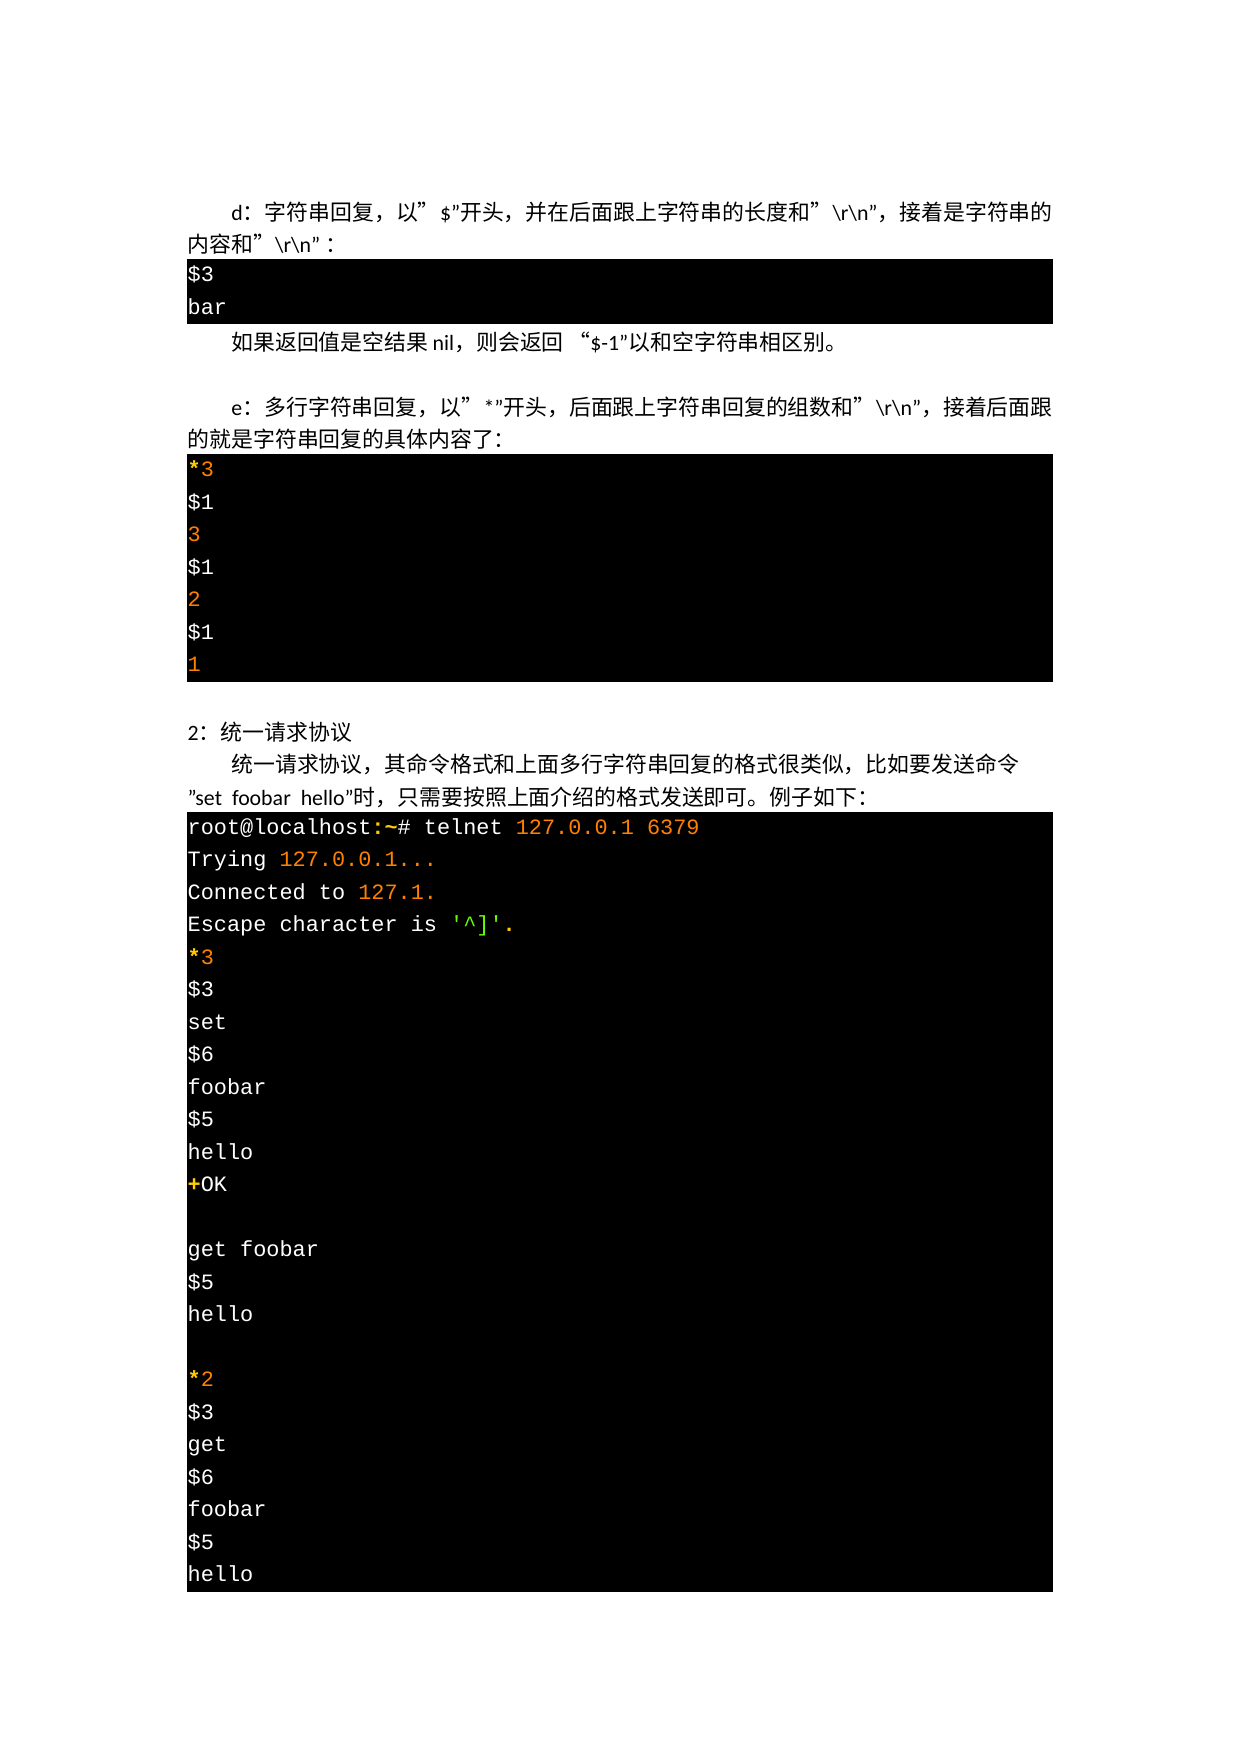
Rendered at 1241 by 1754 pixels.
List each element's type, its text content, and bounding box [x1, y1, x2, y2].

text +OK [187, 1169, 1053, 1202]
text $6 [187, 1462, 1053, 1494]
text 2：统一请求协议 [187, 714, 1053, 747]
text $5 [187, 1104, 1053, 1137]
text *3 [187, 454, 1053, 487]
text $5 [187, 1527, 1053, 1559]
text hello [187, 1299, 1053, 1332]
text $3 [187, 974, 1053, 1007]
text foobar [187, 1494, 1053, 1527]
text $1 [187, 552, 1053, 584]
text $6 [187, 1039, 1053, 1072]
text set [187, 1007, 1053, 1039]
text 如果返回值是空结果nil，则会返回 “$-1”以和空字符串相区别。 [187, 324, 1053, 357]
text $3 [187, 259, 1053, 292]
text Connected to 127.1. [187, 877, 1053, 909]
text $1 [187, 487, 1053, 519]
text bar [187, 292, 1053, 324]
text 1 [187, 649, 1053, 682]
text 统一请求协议，其命令格式和上面多行字符串回复的格式很类似，比如要发送命令 [187, 747, 1053, 779]
text $5 [187, 1267, 1053, 1299]
text e：多行字符串回复，以”*”开头，后面跟上字符串回复的组数和”\r\n”，接着后面跟的就是字符串回复的具体内容了： [187, 389, 1053, 454]
text 3 [187, 519, 1053, 552]
text $1 [187, 617, 1053, 649]
text root@localhost:~# telnet 127.0.0.1 6379 [187, 812, 1053, 844]
text *2 [187, 1364, 1053, 1397]
text hello [187, 1559, 1053, 1592]
text Trying 127.0.0.1... [187, 844, 1053, 877]
text hello [187, 1137, 1053, 1169]
text $3 [187, 1397, 1053, 1429]
text ”set foobar hello”时，只需要按照上面介绍的格式发送即可。例子如下： [187, 779, 1053, 812]
text d：字符串回复，以”$”开头，并在后面跟上字符串的长度和”\r\n”，接着是字符串的内容和”\r\n” ： [187, 194, 1053, 259]
text 2 [187, 584, 1053, 617]
text foobar [187, 1072, 1053, 1104]
text *3 [187, 942, 1053, 974]
text Escape character is '^]'. [187, 909, 1053, 942]
text get foobar [187, 1234, 1053, 1267]
text get [187, 1429, 1053, 1462]
